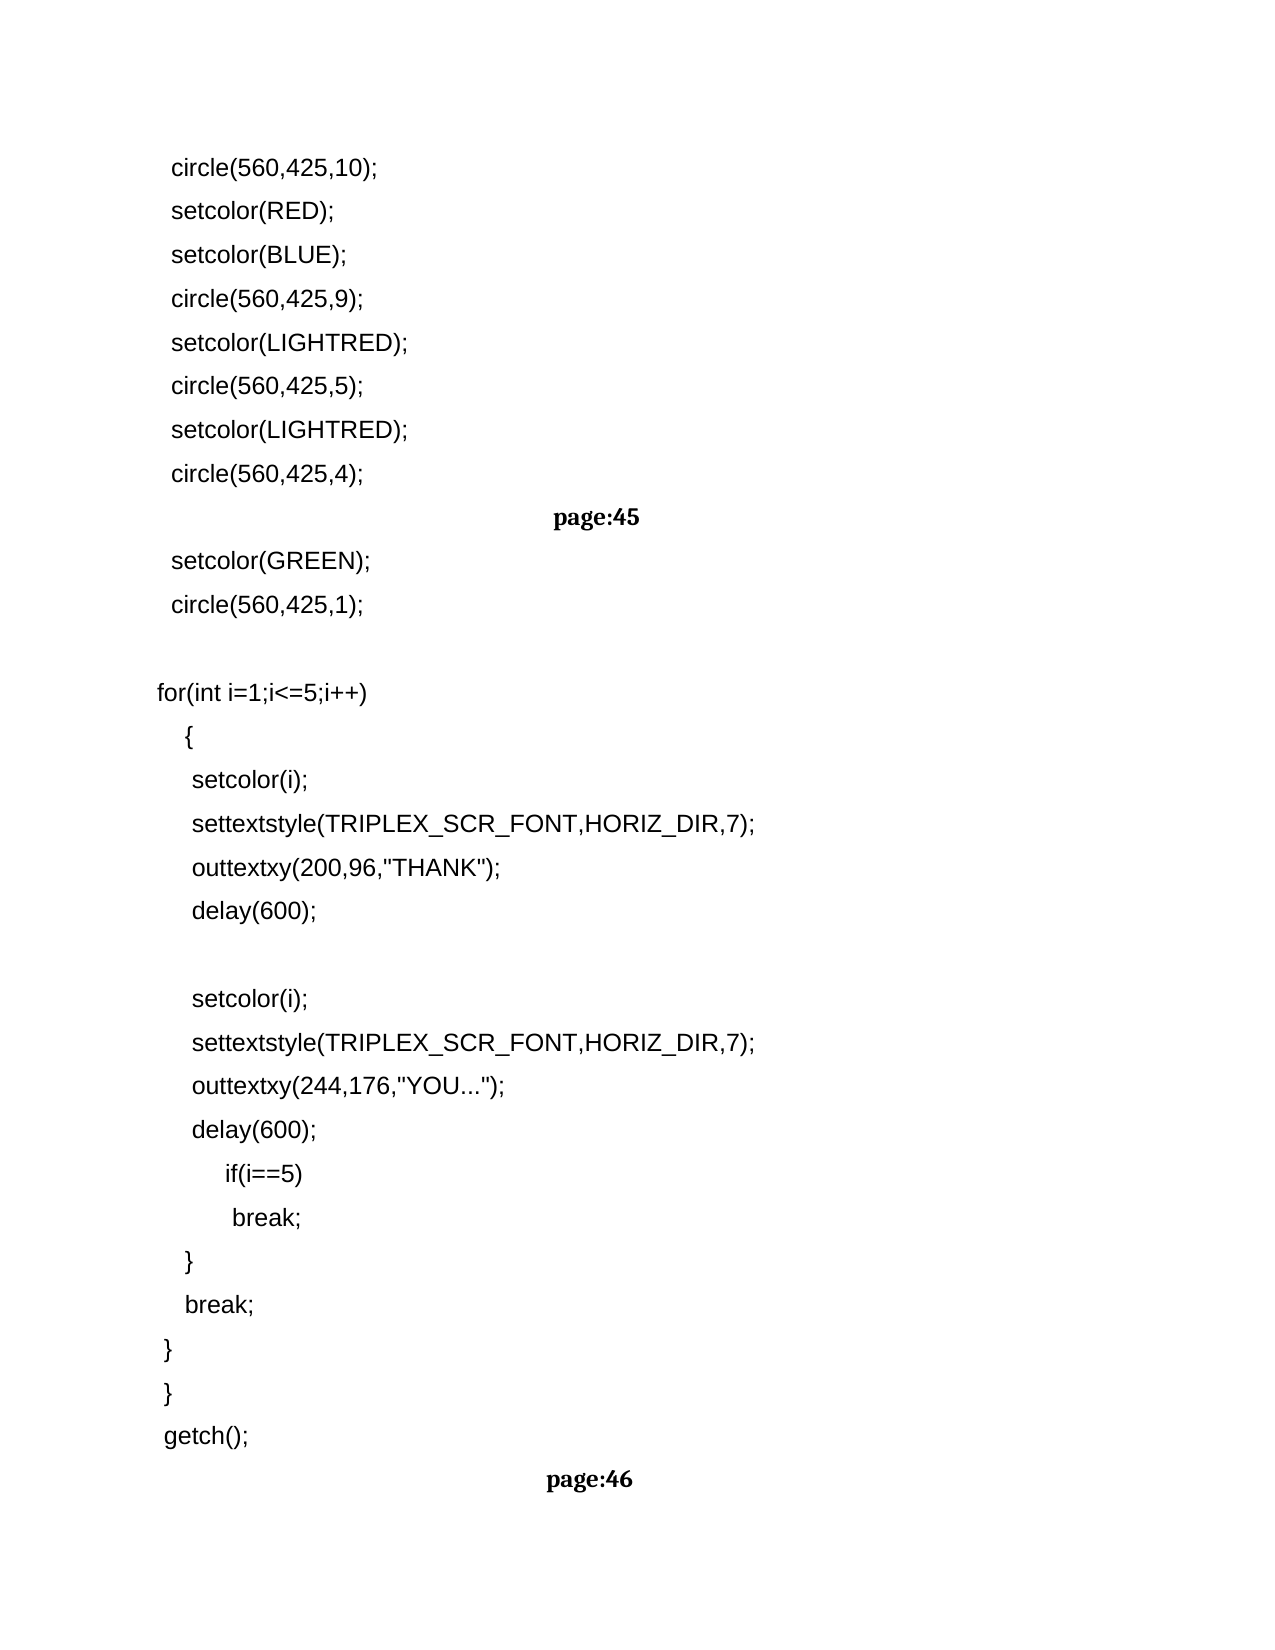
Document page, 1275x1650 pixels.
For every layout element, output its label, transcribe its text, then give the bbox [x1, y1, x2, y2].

text break; [150, 1287, 1125, 1319]
text outtextxy(244,176,"YOU..."); [150, 1069, 1125, 1100]
text { [150, 719, 1125, 750]
text setcolor(RED); [150, 194, 1125, 225]
text setcolor(LIGHTRED); [150, 325, 1125, 356]
text setcolor(i); [150, 981, 1125, 1012]
text setcolor(BLUE); [150, 237, 1125, 269]
text for(int i=1;i<=5;i++) [150, 675, 1125, 706]
text outtextxy(200,96,"THANK"); [150, 850, 1125, 881]
text break; [150, 1200, 1125, 1231]
text if(i==5) [150, 1156, 1125, 1187]
text } [150, 1331, 1125, 1362]
text circle(560,425,1); [150, 587, 1125, 619]
text circle(560,425,10); [150, 150, 1125, 181]
text } [150, 1244, 1125, 1275]
text setcolor(LIGHTRED); [150, 412, 1125, 444]
text delay(600); [150, 1112, 1125, 1144]
text } [150, 1375, 1125, 1406]
text delay(600); [150, 894, 1125, 925]
text setcolor(i); [150, 762, 1125, 794]
text settextstyle(TRIPLEX_SCR_FONT,HORIZ_DIR,7); [150, 806, 1125, 837]
text getch(); [150, 1419, 1125, 1450]
text circle(560,425,9); [150, 281, 1125, 312]
text circle(560,425,4); [150, 456, 1125, 487]
text circle(560,425,5); [150, 369, 1125, 400]
text setcolor(GREEN); [150, 544, 1125, 575]
text page:46 [150, 1462, 1125, 1494]
text settextstyle(TRIPLEX_SCR_FONT,HORIZ_DIR,7); [150, 1025, 1125, 1056]
text page:45 [150, 500, 1125, 531]
